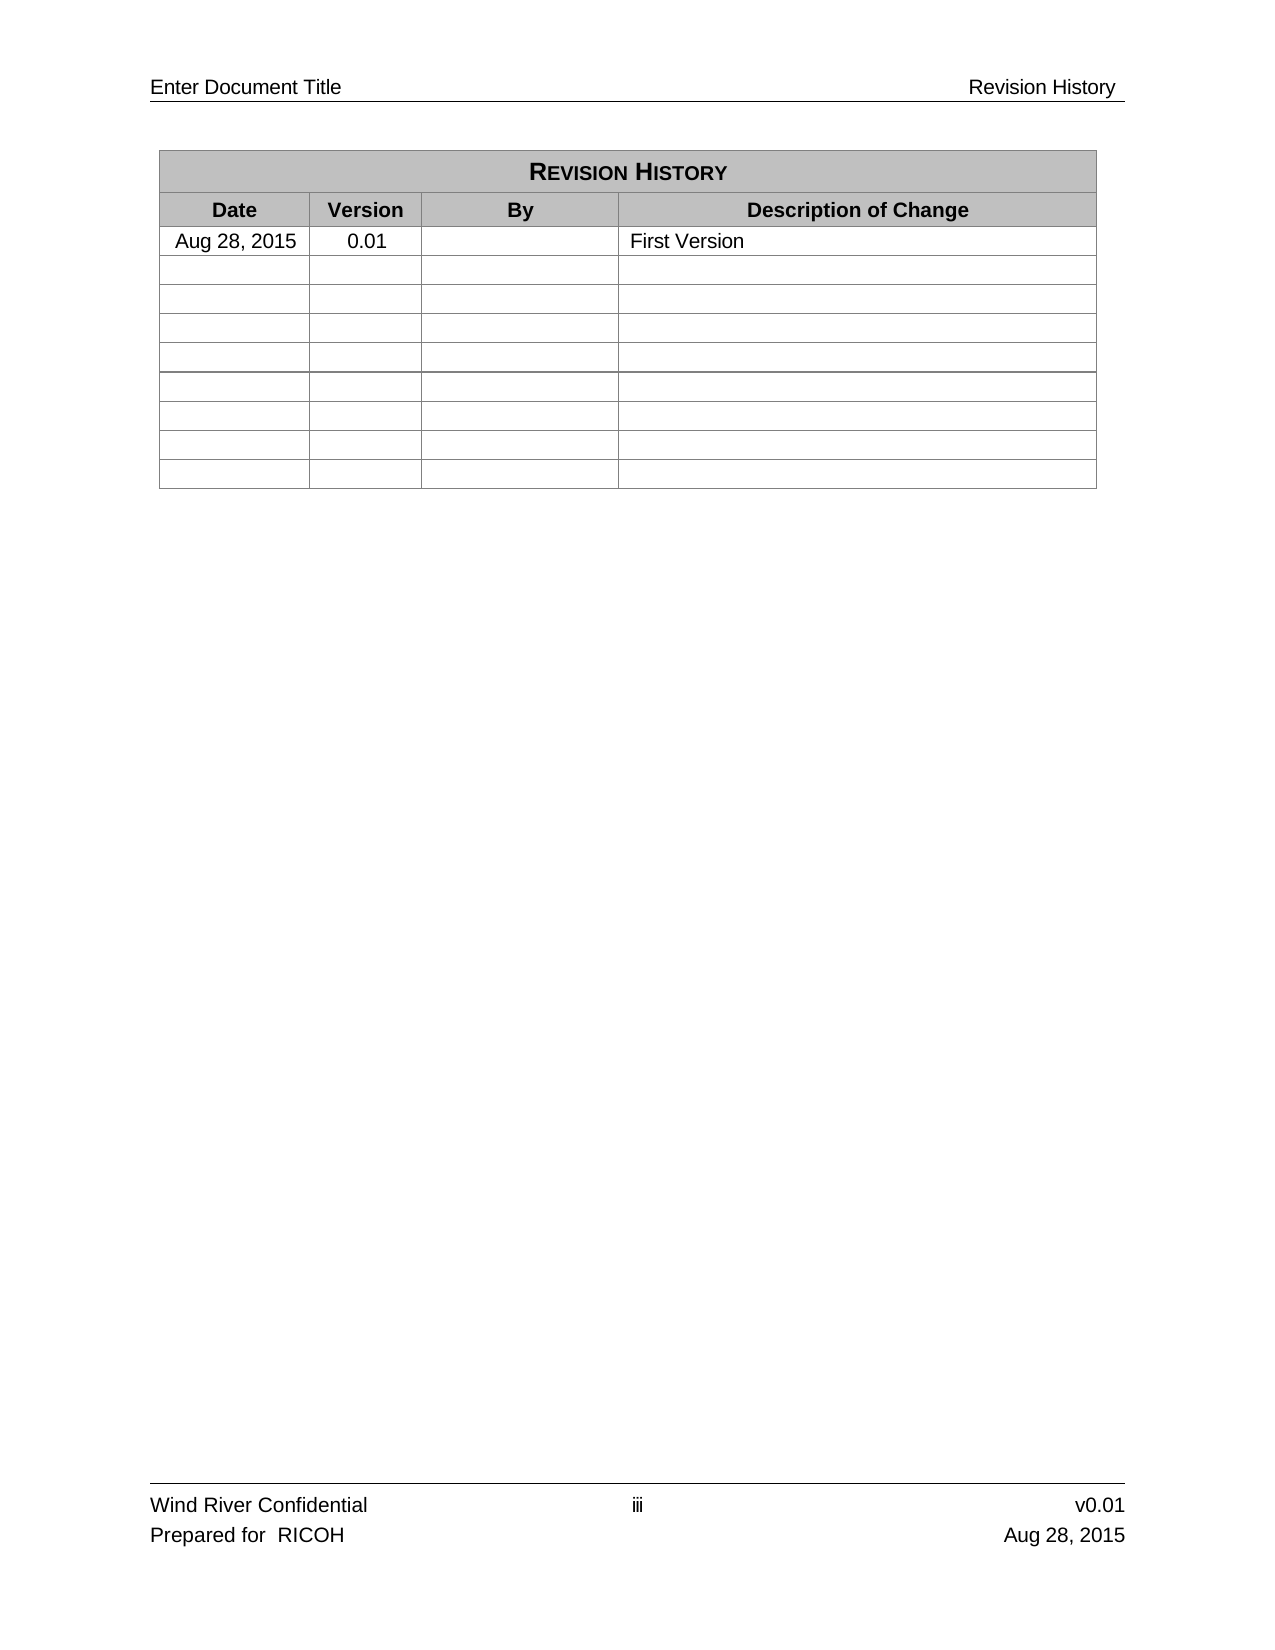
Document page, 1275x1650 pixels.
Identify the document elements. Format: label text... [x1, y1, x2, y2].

table_cell [619, 402, 1096, 430]
table_cell [160, 343, 309, 371]
table_cell [422, 227, 618, 255]
table_cell [619, 373, 1096, 401]
table_cell [422, 256, 618, 284]
table_cell [422, 402, 618, 430]
table_cell [422, 373, 618, 401]
table_cell [422, 431, 618, 459]
table_cell [619, 256, 1096, 284]
table_cell [160, 314, 309, 342]
table_cell [160, 256, 309, 284]
table_cell [422, 460, 618, 488]
table_cell [160, 285, 309, 313]
table_cell [422, 285, 618, 313]
table_cell [310, 285, 421, 313]
table_cell Aug 28, 2015 [160, 227, 309, 255]
table_cell [310, 431, 421, 459]
table_cell By [422, 193, 618, 226]
table_cell [619, 343, 1096, 371]
table_cell Version [310, 193, 421, 226]
table_cell [310, 460, 421, 488]
table_cell [310, 402, 421, 430]
table_cell Description of Change [619, 193, 1096, 226]
table_cell [160, 460, 309, 488]
table_cell [310, 373, 421, 401]
table_cell [160, 373, 309, 401]
table_cell [422, 343, 618, 371]
table_cell [619, 460, 1096, 488]
table_header Revision History [160, 151, 1096, 192]
table_cell [619, 285, 1096, 313]
table_cell 0.01 [310, 227, 421, 255]
table_cell [310, 343, 421, 371]
table_cell [310, 314, 421, 342]
table_cell [619, 431, 1096, 459]
table_cell [310, 256, 421, 284]
table_cell First Version [619, 227, 1096, 255]
table_cell [422, 314, 618, 342]
table_cell [619, 314, 1096, 342]
table_cell [160, 402, 309, 430]
table_cell [160, 431, 309, 459]
table_cell Date [160, 193, 309, 226]
